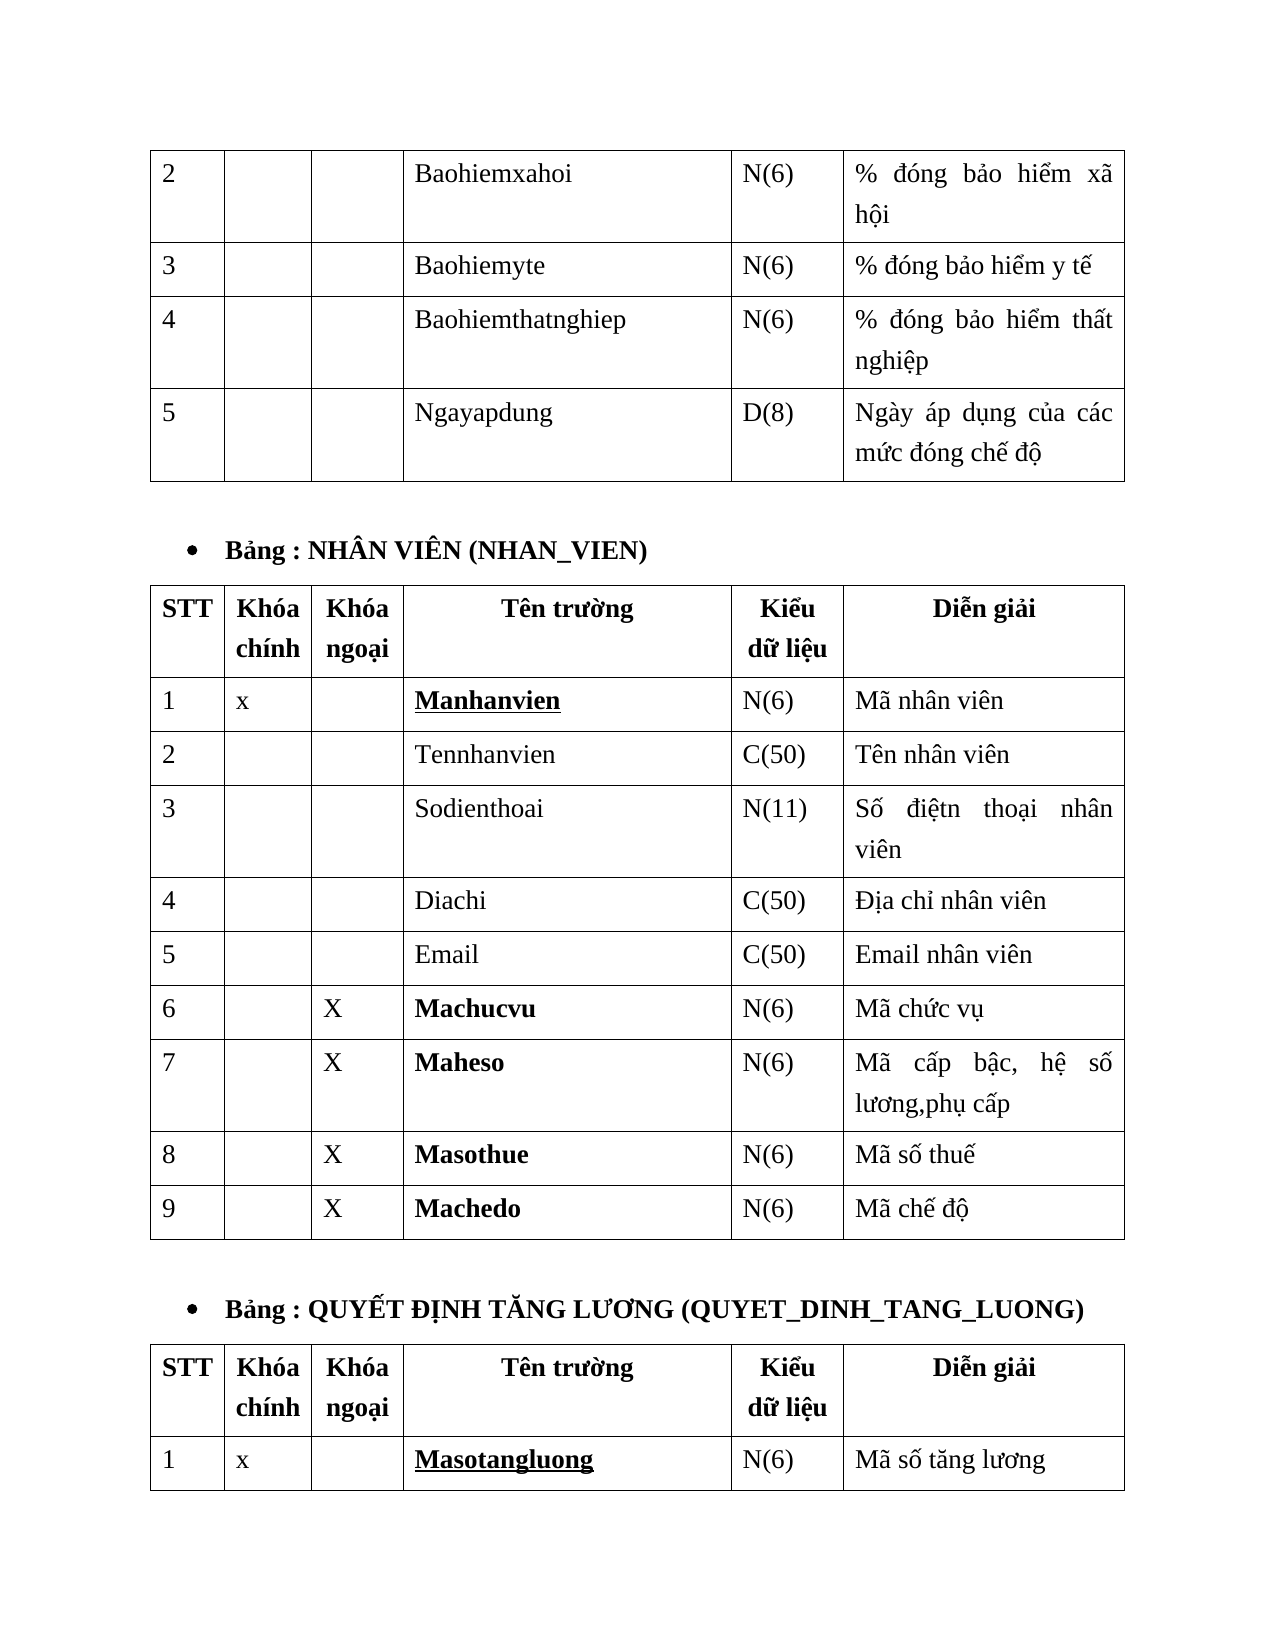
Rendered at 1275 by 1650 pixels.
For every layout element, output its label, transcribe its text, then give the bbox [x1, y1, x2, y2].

table_cell 8 [151, 1132, 224, 1185]
table_header STT [151, 586, 224, 677]
table_cell [225, 389, 311, 481]
table_cell N(6) [732, 151, 843, 242]
table_cell Baohiemxahoi [404, 151, 731, 242]
table_cell 5 [151, 389, 224, 481]
table_cell N(6) [732, 243, 843, 296]
table_cell N(6) [732, 1040, 843, 1131]
table_cell Tên nhân viên [844, 732, 1124, 785]
table_cell Ngayapdung [404, 389, 731, 481]
table_cell N(6) [732, 297, 843, 388]
table_cell [312, 732, 403, 785]
table_cell x [225, 678, 311, 731]
table_header STT [151, 1345, 224, 1436]
table_cell 1 [151, 1437, 224, 1490]
table_cell C(50) [732, 732, 843, 785]
table_cell [225, 1040, 311, 1131]
table_cell [225, 297, 311, 388]
table_cell Baohiemyte [404, 243, 731, 296]
table_cell Mã số thuế [844, 1132, 1124, 1185]
table_cell X [312, 1186, 403, 1239]
table_header Khóa ngoại [312, 1345, 403, 1436]
table_cell 5 [151, 932, 224, 985]
table_cell X [312, 1132, 403, 1185]
table_cell x [225, 1437, 311, 1490]
table_cell [225, 1186, 311, 1239]
table_header Diễn giải [844, 586, 1124, 677]
table_cell Machedo [404, 1186, 731, 1239]
table_cell % đóng bảo hiểm y tế [844, 243, 1124, 296]
table_cell Sodienthoai [404, 786, 731, 877]
table_cell Mã cấp bậc, hệ số lương,phụ cấp [844, 1040, 1124, 1131]
table_cell 4 [151, 878, 224, 931]
table_cell N(6) [732, 1186, 843, 1239]
table_header Khóa ngoại [312, 586, 403, 677]
table_cell 9 [151, 1186, 224, 1239]
table_cell Mã chế độ [844, 1186, 1124, 1239]
table_cell N(6) [732, 1437, 843, 1490]
table_cell X [312, 986, 403, 1039]
table_header Kiểu dữ liệu [732, 586, 843, 677]
table_cell 6 [151, 986, 224, 1039]
table_cell [225, 932, 311, 985]
table_cell Masothue [404, 1132, 731, 1185]
table_cell [312, 389, 403, 481]
table_header Khóa chính [225, 586, 311, 677]
table_cell Mã số tăng lương [844, 1437, 1124, 1490]
table_cell 3 [151, 786, 224, 877]
table_cell 4 [151, 297, 224, 388]
table_header Tên trường [404, 586, 731, 677]
table_cell [225, 786, 311, 877]
table_cell Ngày áp dụng của các mức đóng chế độ [844, 389, 1124, 481]
table_cell 2 [151, 732, 224, 785]
table_cell C(50) [732, 932, 843, 985]
table_cell [312, 243, 403, 296]
table_cell Machucvu [404, 986, 731, 1039]
table_cell Mã chức vụ [844, 986, 1124, 1039]
table_cell [225, 1132, 311, 1185]
table_cell N(6) [732, 678, 843, 731]
table_cell 2 [151, 151, 224, 242]
table_cell Mã nhân viên [844, 678, 1124, 731]
table_cell X [312, 1040, 403, 1131]
table_cell Địa chỉ nhân viên [844, 878, 1124, 931]
table_cell Baohiemthatnghiep [404, 297, 731, 388]
table_cell [312, 151, 403, 242]
table_cell Diachi [404, 878, 731, 931]
table_cell C(50) [732, 878, 843, 931]
table_cell Số điệtn thoại nhân viên [844, 786, 1124, 877]
table_cell [312, 297, 403, 388]
table_cell Email nhân viên [844, 932, 1124, 985]
table_cell N(6) [732, 986, 843, 1039]
table_header Diễn giải [844, 1345, 1124, 1436]
table_cell % đóng bảo hiểm thất nghiệp [844, 297, 1124, 388]
table_cell Maheso [404, 1040, 731, 1131]
table_cell [312, 932, 403, 985]
table_cell [225, 151, 311, 242]
table_cell Tennhanvien [404, 732, 731, 785]
table_header Tên trường [404, 1345, 731, 1436]
table_cell 1 [151, 678, 224, 731]
table_cell Manhanvien [404, 678, 731, 731]
table_cell [312, 786, 403, 877]
table_cell [225, 732, 311, 785]
table_cell 7 [151, 1040, 224, 1131]
table_header Kiểu dữ liệu [732, 1345, 843, 1436]
table_cell [225, 986, 311, 1039]
table_cell [225, 243, 311, 296]
list Bảng : QUYẾT ĐỊNH TĂNG LƯƠNG (QUYET_DINH_TANG_LUONG) [187, 1293, 1125, 1324]
table_cell D(8) [732, 389, 843, 481]
table_cell N(6) [732, 1132, 843, 1185]
table_cell [312, 1437, 403, 1490]
table_cell [225, 878, 311, 931]
table_cell Masotangluong [404, 1437, 731, 1490]
table_header Khóa chính [225, 1345, 311, 1436]
table_cell % đóng bảo hiểm xã hội [844, 151, 1124, 242]
table_cell Email [404, 932, 731, 985]
table_cell [312, 878, 403, 931]
table_cell [312, 678, 403, 731]
table_cell N(11) [732, 786, 843, 877]
table_cell 3 [151, 243, 224, 296]
list Bảng : NHÂN VIÊN (NHAN_VIEN) [187, 534, 1125, 566]
